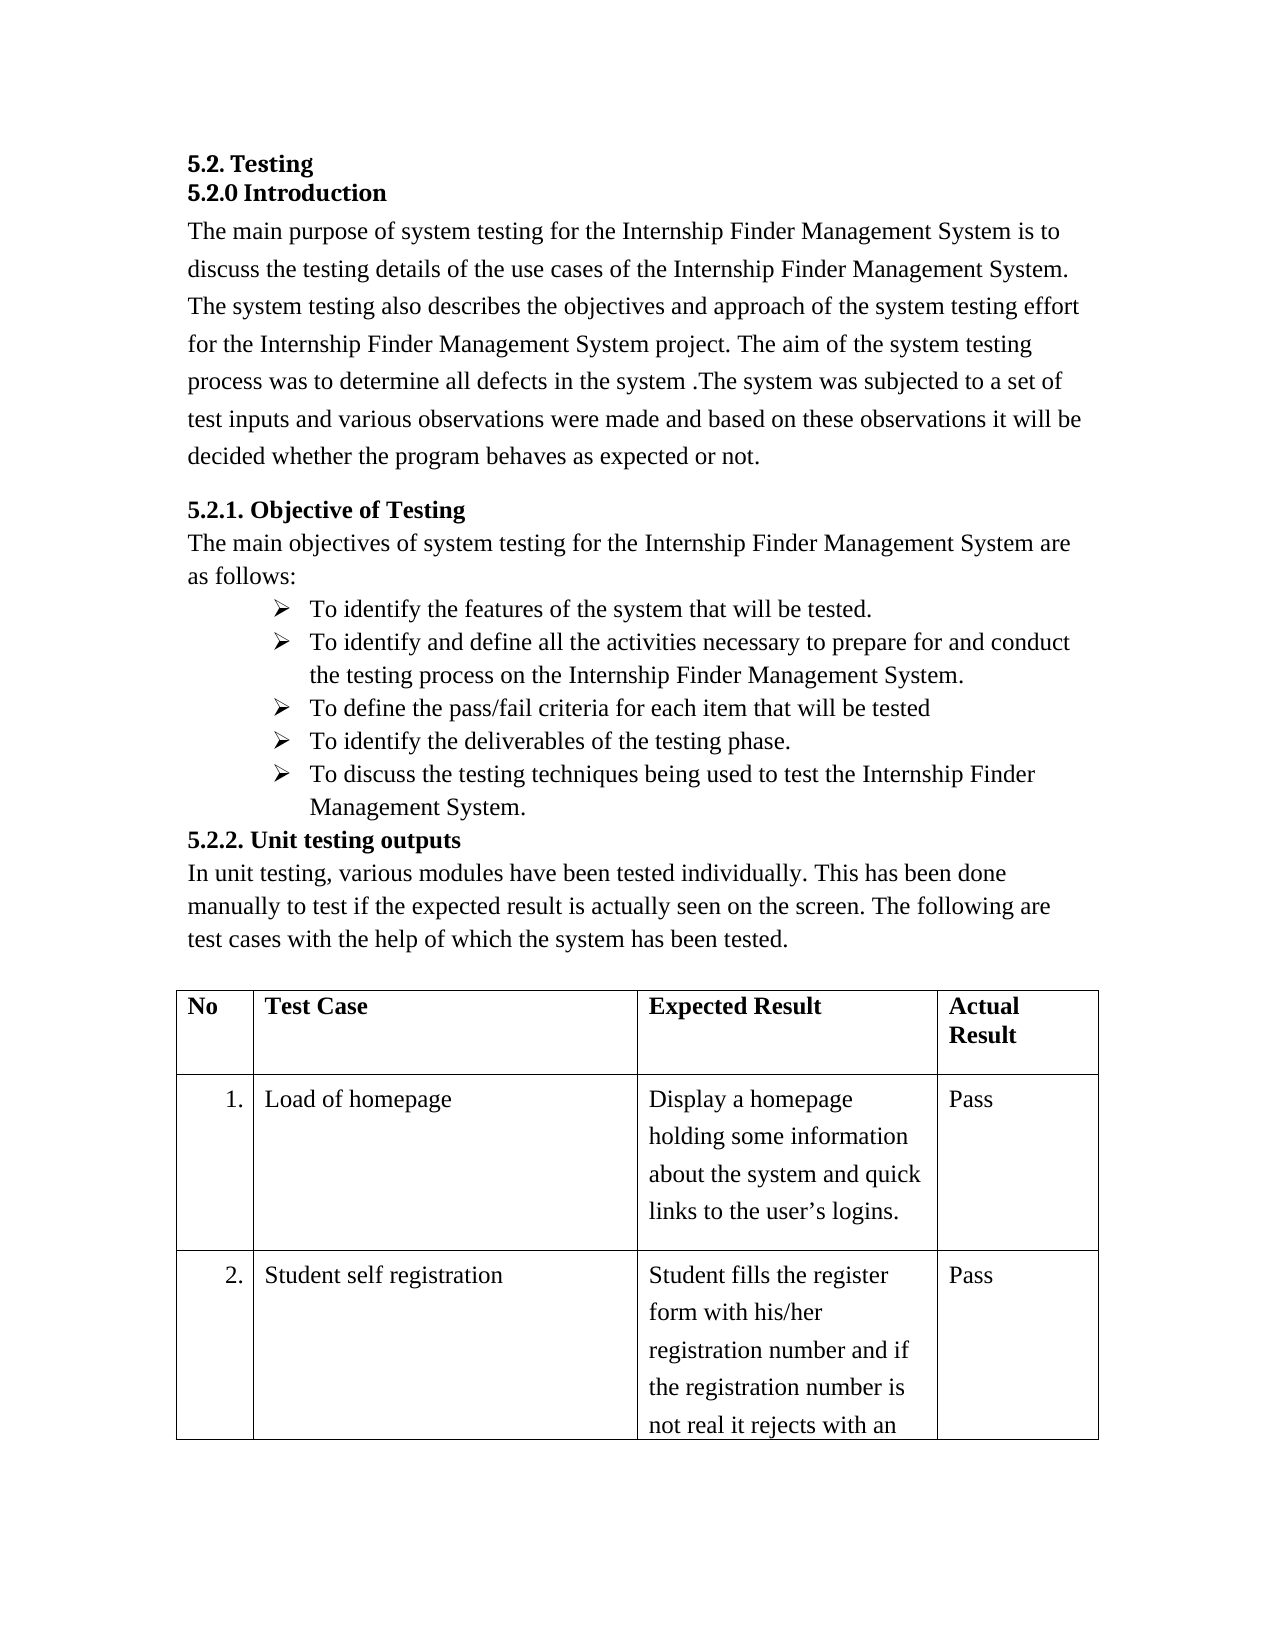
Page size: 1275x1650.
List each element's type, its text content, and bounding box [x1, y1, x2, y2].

text In unit testing, various modules have been tested individually. This has been done manually to test if the expected result is actually seen on the screen. The following are test cases with the help of which the system has been tested. [187, 858, 1087, 953]
table_header Test Case [254, 991, 637, 1074]
text 5.2.0 Introduction [187, 179, 1087, 207]
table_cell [254, 1251, 637, 1438]
text The main purpose of system testing for the Internship Finder Management System is to discuss the testing details of the use cases of the Internship Finder Management System. The system testing also describes the objectives and approach of the system testing effort for the Internship Finder Management System project. The aim of the system testing process was to determine all defects in the system .The system was subjected to a set of test inputs and various observations were made and based on these observations it will be decided whether the program behaves as expected or not. [187, 207, 1087, 470]
table_header Actual Result [938, 991, 1098, 1074]
list To define the pass/fail criteria for each item that will be tested [272, 693, 1087, 722]
table_cell Pass [938, 1075, 1098, 1250]
list To identify and define all the activities necessary to prepare for and conduct the testing process on the Internship Finder Management System. [272, 627, 1087, 689]
table_cell Display a homepage holding some information about the system and quick links to the user’s logins. [638, 1075, 937, 1250]
text The main objectives of system testing for the Internship Finder Management System are as follows: [187, 528, 1087, 590]
table_cell Pass [938, 1251, 1098, 1438]
list To identify the deliverables of the testing phase. [272, 726, 1087, 755]
table_header No [177, 991, 253, 1074]
table_cell [177, 1251, 253, 1438]
text 5.2.1. Objective of Testing [187, 495, 1087, 524]
text 5.2. Testing [187, 150, 1087, 179]
text 5.2.2. Unit testing outputs [187, 825, 1087, 854]
list To discuss the testing techniques being used to test the Internship Finder Management System. [272, 759, 1087, 821]
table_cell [638, 1251, 937, 1438]
list To identify the features of the system that will be tested. [272, 594, 1087, 623]
table_header Expected Result [638, 991, 937, 1074]
table_cell Load of homepage [254, 1075, 637, 1250]
table_cell [177, 1075, 253, 1250]
